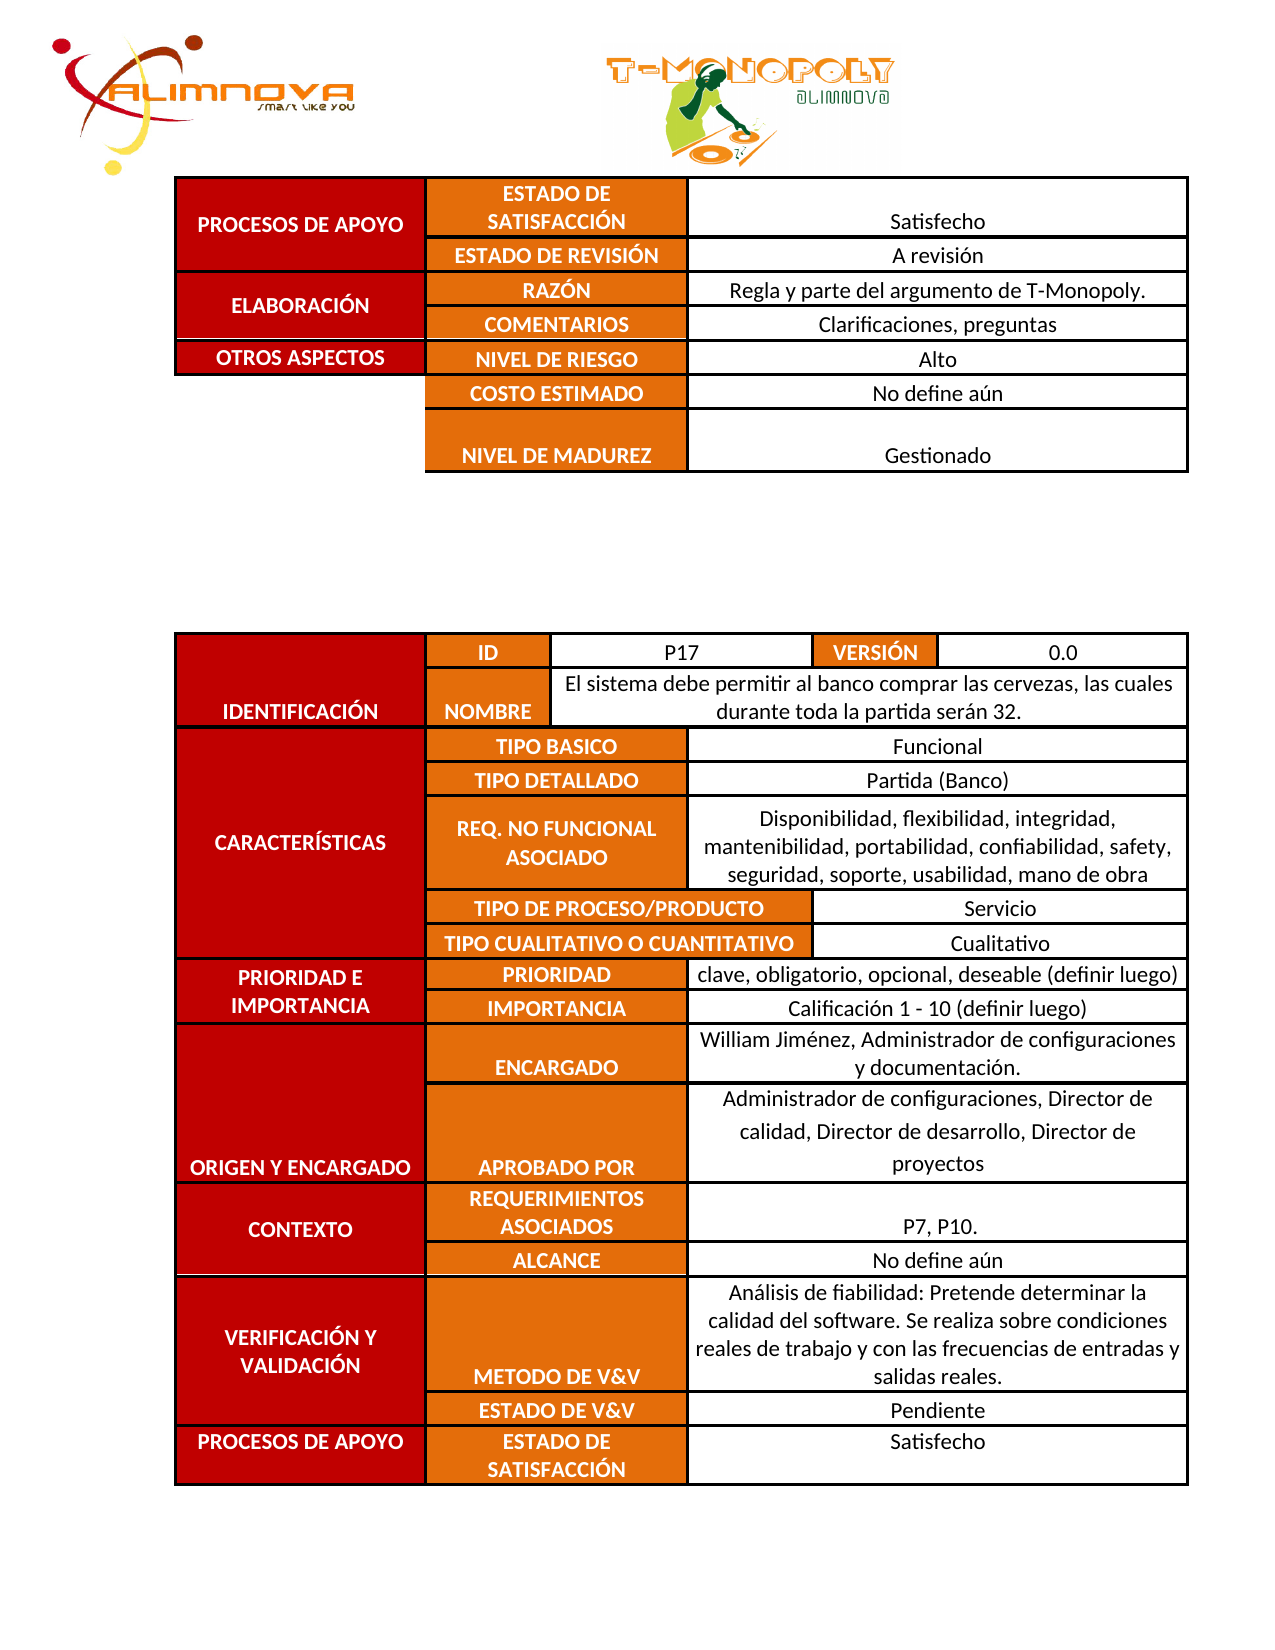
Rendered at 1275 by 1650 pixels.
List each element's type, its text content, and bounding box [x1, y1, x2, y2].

table_cell TIPO DE PROCESO/PRODUCTO [427, 891, 811, 922]
table_cell OTROS ASPECTOS [177, 342, 424, 373]
table_cell ESTADO DE SATISFACCIÓN [427, 179, 686, 235]
table_cell REQ. NO FUNCIONAL ASOCIADO [427, 797, 686, 888]
table_cell ESTADO DE SATISFACCIÓN [427, 1427, 686, 1483]
table_cell ORIGEN Y ENCARGADO [177, 1025, 424, 1181]
table_cell Servicio [814, 891, 1186, 922]
table_cell VERIFICACIÓN Y VALIDACIÓN [177, 1278, 424, 1424]
table_cell COSTO ESTIMADO [425, 376, 686, 407]
table_cell PRIORIDAD E IMPORTANCIA [177, 960, 424, 1022]
table_cell PROCESOS DE APOYO [177, 1427, 424, 1483]
picture [48, 33, 356, 177]
table_cell METODO DE V&V [427, 1278, 686, 1390]
table_cell clave, obligatorio, opcional, deseable (definir luego) [689, 960, 1186, 988]
table_cell No define aún [689, 376, 1186, 407]
table_cell P7, P10. [689, 1184, 1186, 1240]
table_cell ESTADO DE REVISIÓN [427, 239, 686, 270]
table_cell Regla y parte del argumento de T-Monopoly. [689, 273, 1186, 304]
table_cell Satisfecho [689, 1427, 1186, 1483]
table_cell APROBADO POR [427, 1085, 686, 1181]
table_cell COMENTARIOS [427, 307, 686, 338]
table_cell Funcional [689, 729, 1186, 760]
table_cell Disponibilidad, flexibilidad, integridad, mantenibilidad, portabilidad, confiabilidad, safety, seguridad, soporte, usabilidad, mano de obra [689, 797, 1186, 888]
table_cell PROCESOS DE APOYO [177, 179, 424, 270]
table_header VERSIÓN [814, 635, 936, 666]
table_header IDENTIFICACIÓN [177, 635, 424, 725]
table_cell NIVEL DE RIESGO [427, 342, 686, 373]
table_header ID [427, 635, 549, 666]
table_header 0.0 [939, 635, 1186, 666]
table_cell Administrador de configuraciones, Director de calidad, Director de desarrollo, Director de proyectos [689, 1085, 1186, 1181]
table_cell CONTEXTO [177, 1184, 424, 1274]
table_cell NIVEL DE MADUREZ [425, 410, 686, 470]
table_cell CARACTERÍSTICAS [177, 729, 424, 957]
table_cell A revisión [689, 239, 1186, 270]
table_cell Alto [689, 342, 1186, 373]
table_cell ESTADO DE V&V [427, 1393, 686, 1424]
table_cell Gestionado [689, 410, 1186, 470]
table_cell Análisis de fiabilidad: Pretende determinar la calidad del software. Se realiza sobre condiciones reales de trabajo y con las frecuencias de entradas y salidas reales. [689, 1278, 1186, 1390]
table_cell ALCANCE [427, 1243, 686, 1274]
table_cell Pendiente [689, 1393, 1186, 1424]
table_cell PRIORIDAD [427, 960, 686, 988]
table_cell Partida (Banco) [689, 763, 1186, 794]
table_cell Calificación 1 - 10 (definir luego) [689, 991, 1186, 1022]
table_cell IMPORTANCIA [427, 991, 686, 1022]
table_cell TIPO BASICO [427, 729, 686, 760]
table_cell TIPO CUALITATIVO O CUANTITATIVO [427, 925, 811, 957]
table_cell No define aún [689, 1243, 1186, 1274]
table_header P17 [552, 635, 811, 666]
table_cell El sistema debe permitir al banco comprar las cervezas, las cuales durante toda la partida serán 32. [552, 669, 1186, 725]
picture [601, 43, 902, 176]
table_cell Clarificaciones, preguntas [689, 307, 1186, 338]
table_cell REQUERIMIENTOS ASOCIADOS [427, 1184, 686, 1240]
table_cell ENCARGADO [427, 1025, 686, 1081]
table_cell Satisfecho [689, 179, 1186, 235]
table_cell Cualitativo [814, 925, 1186, 957]
table_cell ELABORACIÓN [177, 273, 424, 338]
table_cell TIPO DETALLADO [427, 763, 686, 794]
table_cell RAZÓN [427, 273, 686, 304]
table_cell NOMBRE [427, 669, 549, 725]
table_cell William Jiménez, Administrador de configuraciones y documentación. [689, 1025, 1186, 1081]
